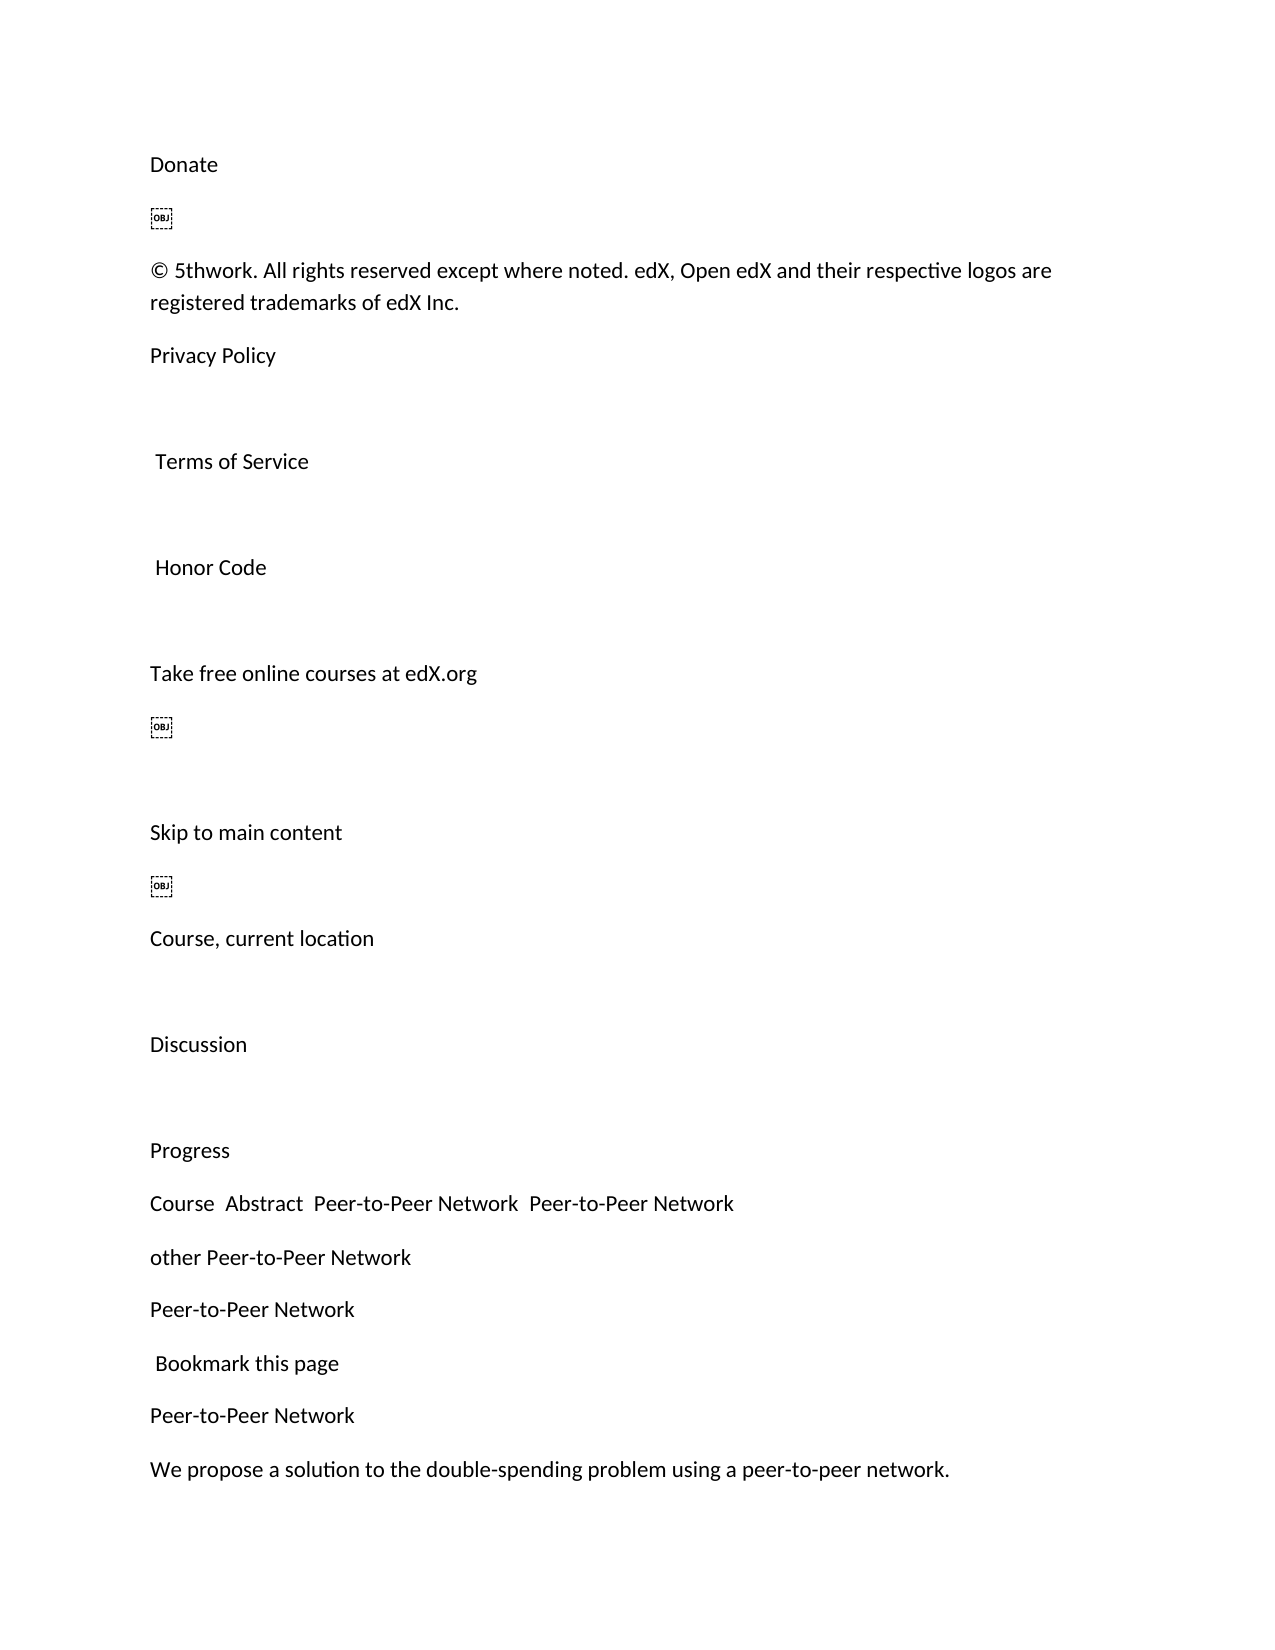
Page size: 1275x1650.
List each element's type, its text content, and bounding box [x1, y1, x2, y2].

text Course Abstract Peer-to-Peer Network Peer-to-Peer Network [150, 1189, 1125, 1218]
text ￼ [150, 871, 1125, 899]
text other Peer-to-Peer Network [150, 1243, 1125, 1271]
text Progress [150, 1137, 1125, 1164]
text Donate [150, 150, 1125, 178]
text ￼ [150, 203, 1125, 231]
text Bookmark this page [150, 1349, 1125, 1377]
text Honor Code [150, 553, 1125, 581]
text Terms of Service [150, 447, 1125, 475]
text Discussion [150, 1031, 1125, 1058]
text We propose a solution to the double-spending problem using a peer-to-peer network. [150, 1455, 1125, 1483]
text Privacy Policy [150, 341, 1125, 369]
text Take free online courses at edX.org [150, 659, 1125, 687]
text Course, current location [150, 924, 1125, 952]
text Peer-to-Peer Network [150, 1296, 1125, 1324]
text ￼ [150, 712, 1125, 740]
text Skip to main content [150, 818, 1125, 846]
text © 5thwork. All rights reserved except where noted. edX, Open edX and their respective logos are registered trademarks of edX Inc. [150, 256, 1125, 316]
text Peer-to-Peer Network [150, 1402, 1125, 1430]
